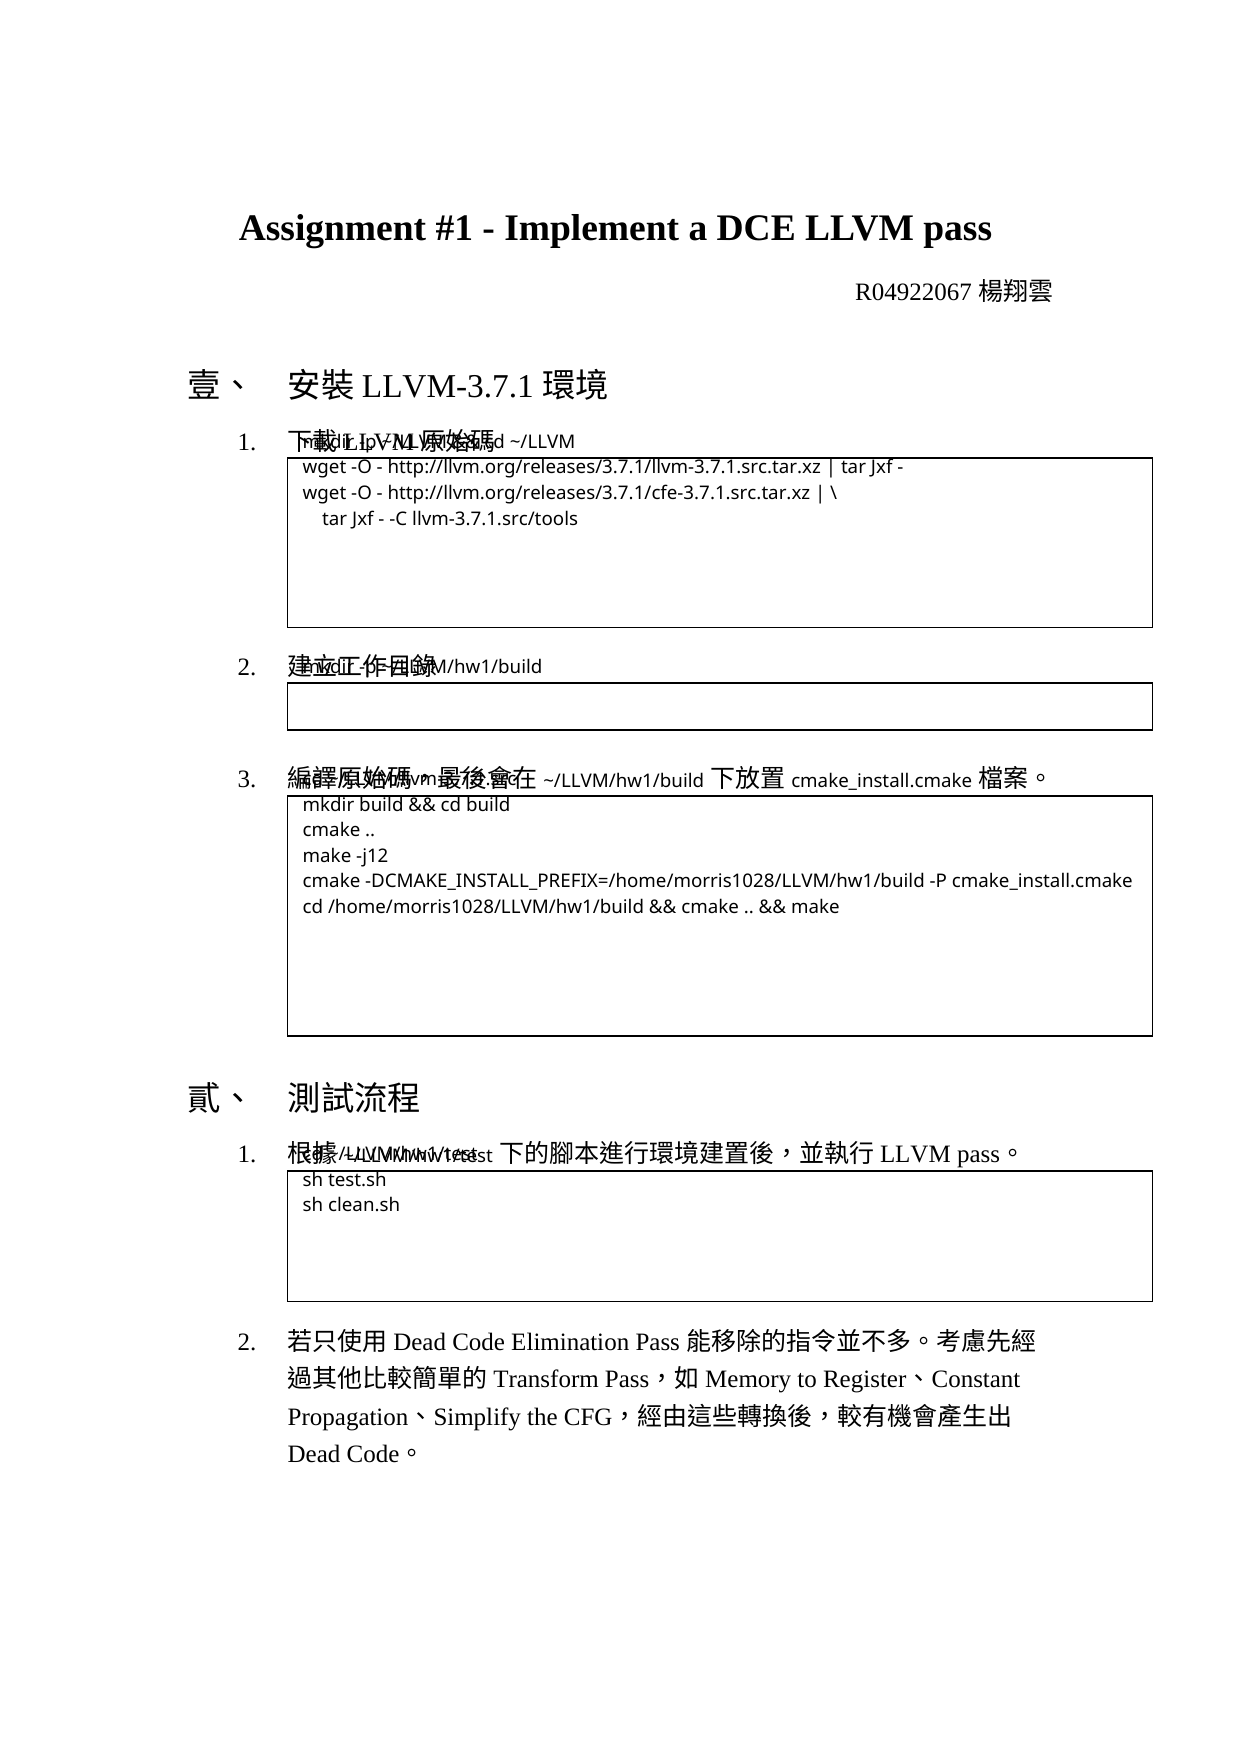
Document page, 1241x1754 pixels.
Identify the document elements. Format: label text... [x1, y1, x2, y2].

subtitle Assignment #1 - Implement a DCE LLVM pass [187, 189, 1053, 264]
list 下載 LLVM 原始碼 [237, 421, 1053, 646]
list 若只使用 Dead Code Elimination Pass 能移除的指令並不多。考慮先經過其他比較簡單的 Transform Pass，如 Memory to Register、Constant Propagation、Simplify the CFG，經由這些轉換後，較有機會產生出 Dead Code。 [237, 1321, 1053, 1471]
list 建立工作目錄 [237, 646, 1053, 758]
text R04922067 楊翔雲 [187, 271, 1053, 308]
list 根據 ~/LLVM/hw1/test 下的腳本進行環境建置後，並執行 LLVM pass。 [237, 1133, 1053, 1321]
list 編譯原始碼，最後會在 ~/LLVM/hw1/build 下放置 cmake_install.cmake 檔案。 [237, 758, 1053, 1058]
list 測試流程 [187, 1058, 1053, 1133]
list 安裝 LLVM-3.7.1 環境 [187, 346, 1053, 421]
